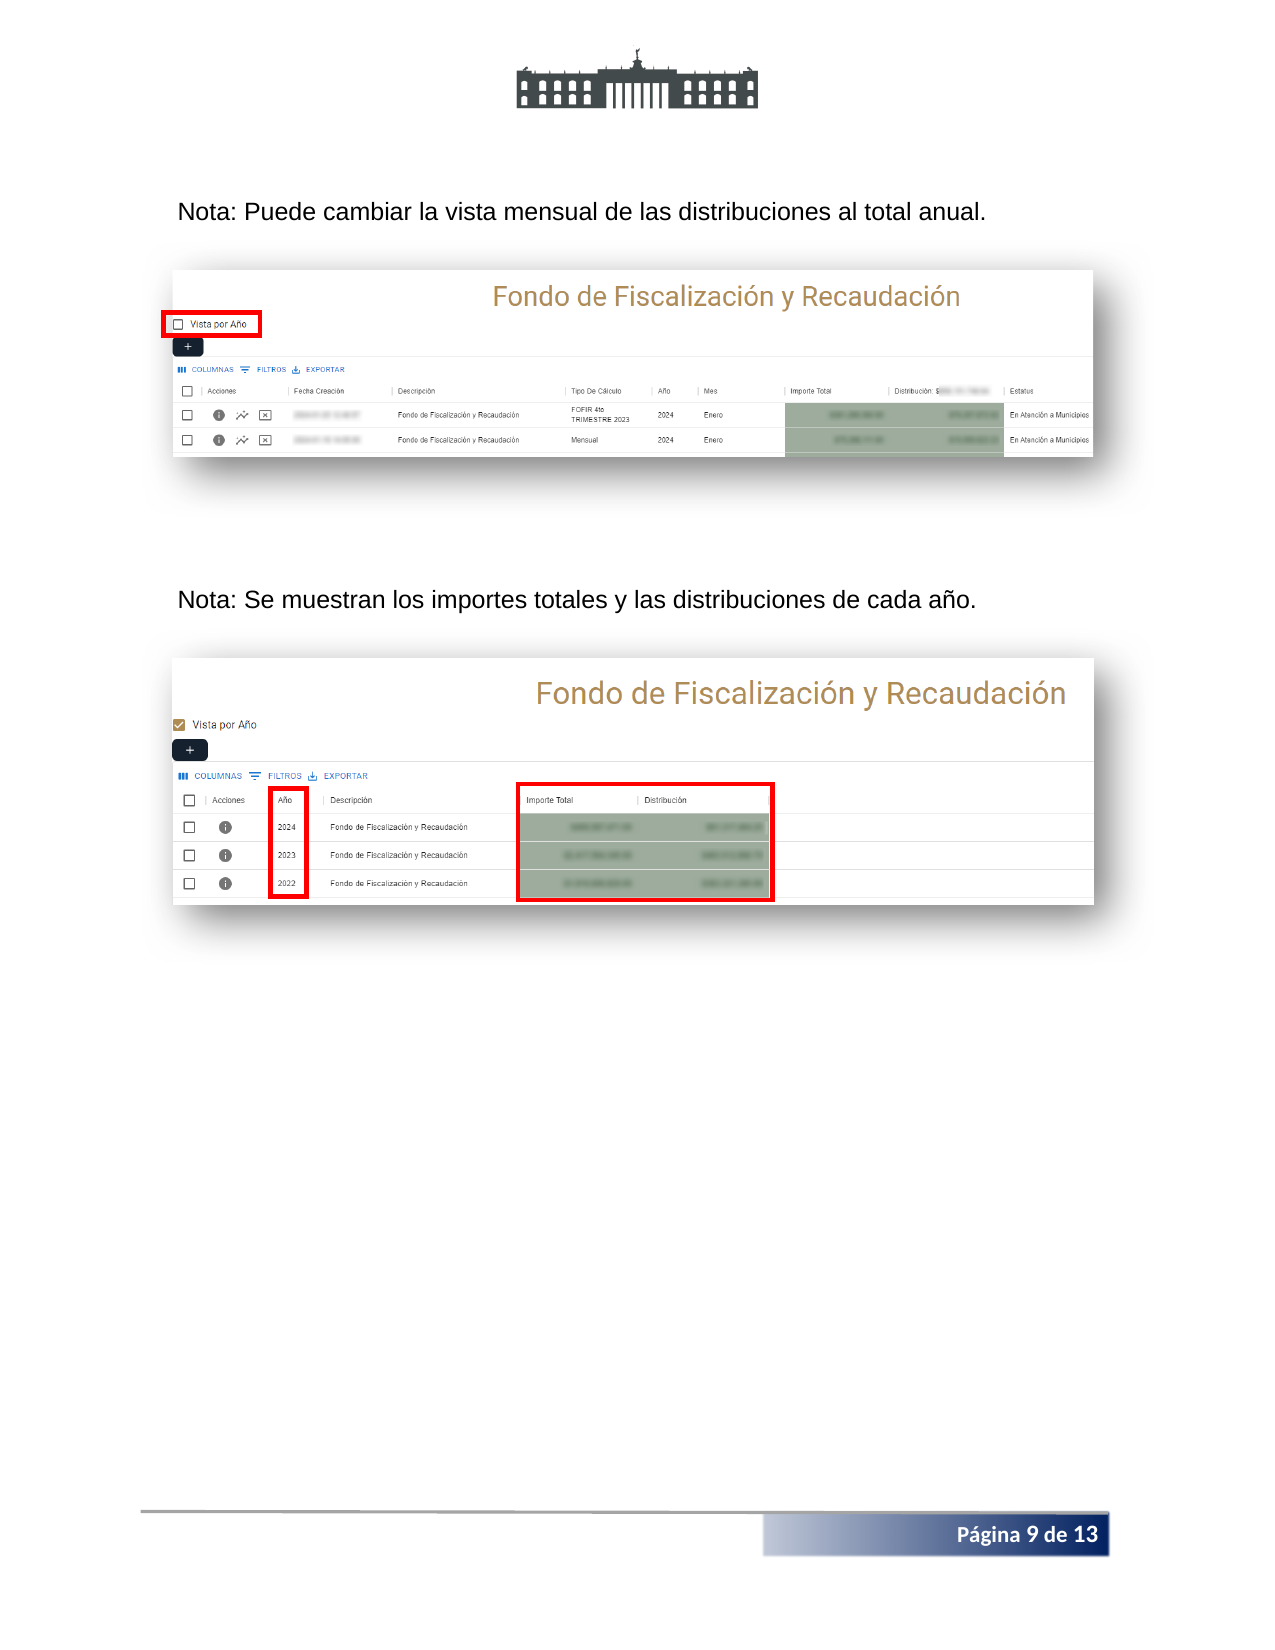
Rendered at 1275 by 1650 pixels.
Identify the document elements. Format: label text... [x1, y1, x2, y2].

picture [515, 45, 760, 123]
picture [172, 270, 1094, 457]
picture [172, 315, 258, 333]
text Nota: Se muestran los importes totales y las distribuciones de cada año. [177, 586, 1098, 614]
text Nota: Puede cambiar la vista mensual de las distribuciones al total anual. [177, 197, 1098, 226]
picture [172, 658, 1094, 905]
